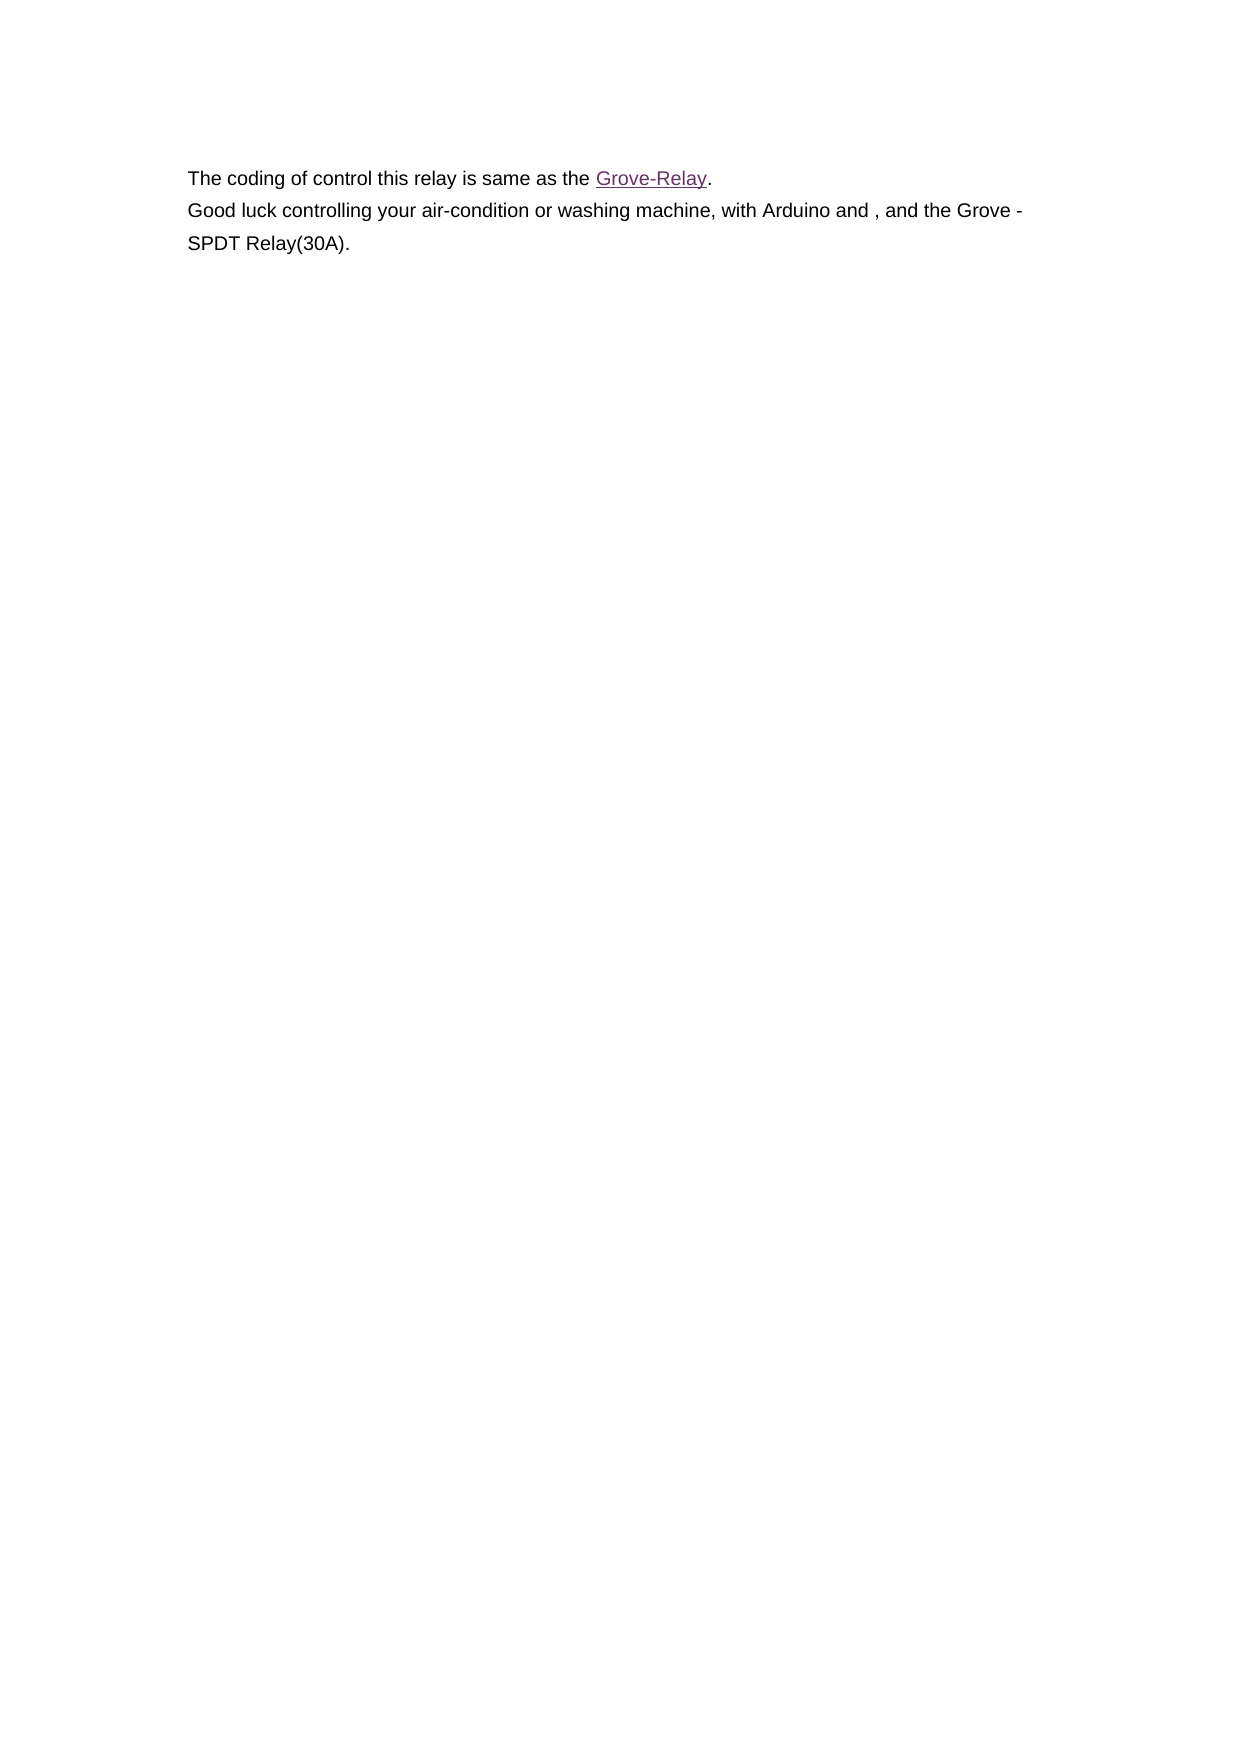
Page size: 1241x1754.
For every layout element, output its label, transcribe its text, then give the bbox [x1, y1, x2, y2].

text The coding of control this relay is same as the Grove-Relay. Good luck controlling your air-condition or washing machine, with Arduino and , and the Grove - SPDT Relay(30A). [187, 162, 1053, 259]
